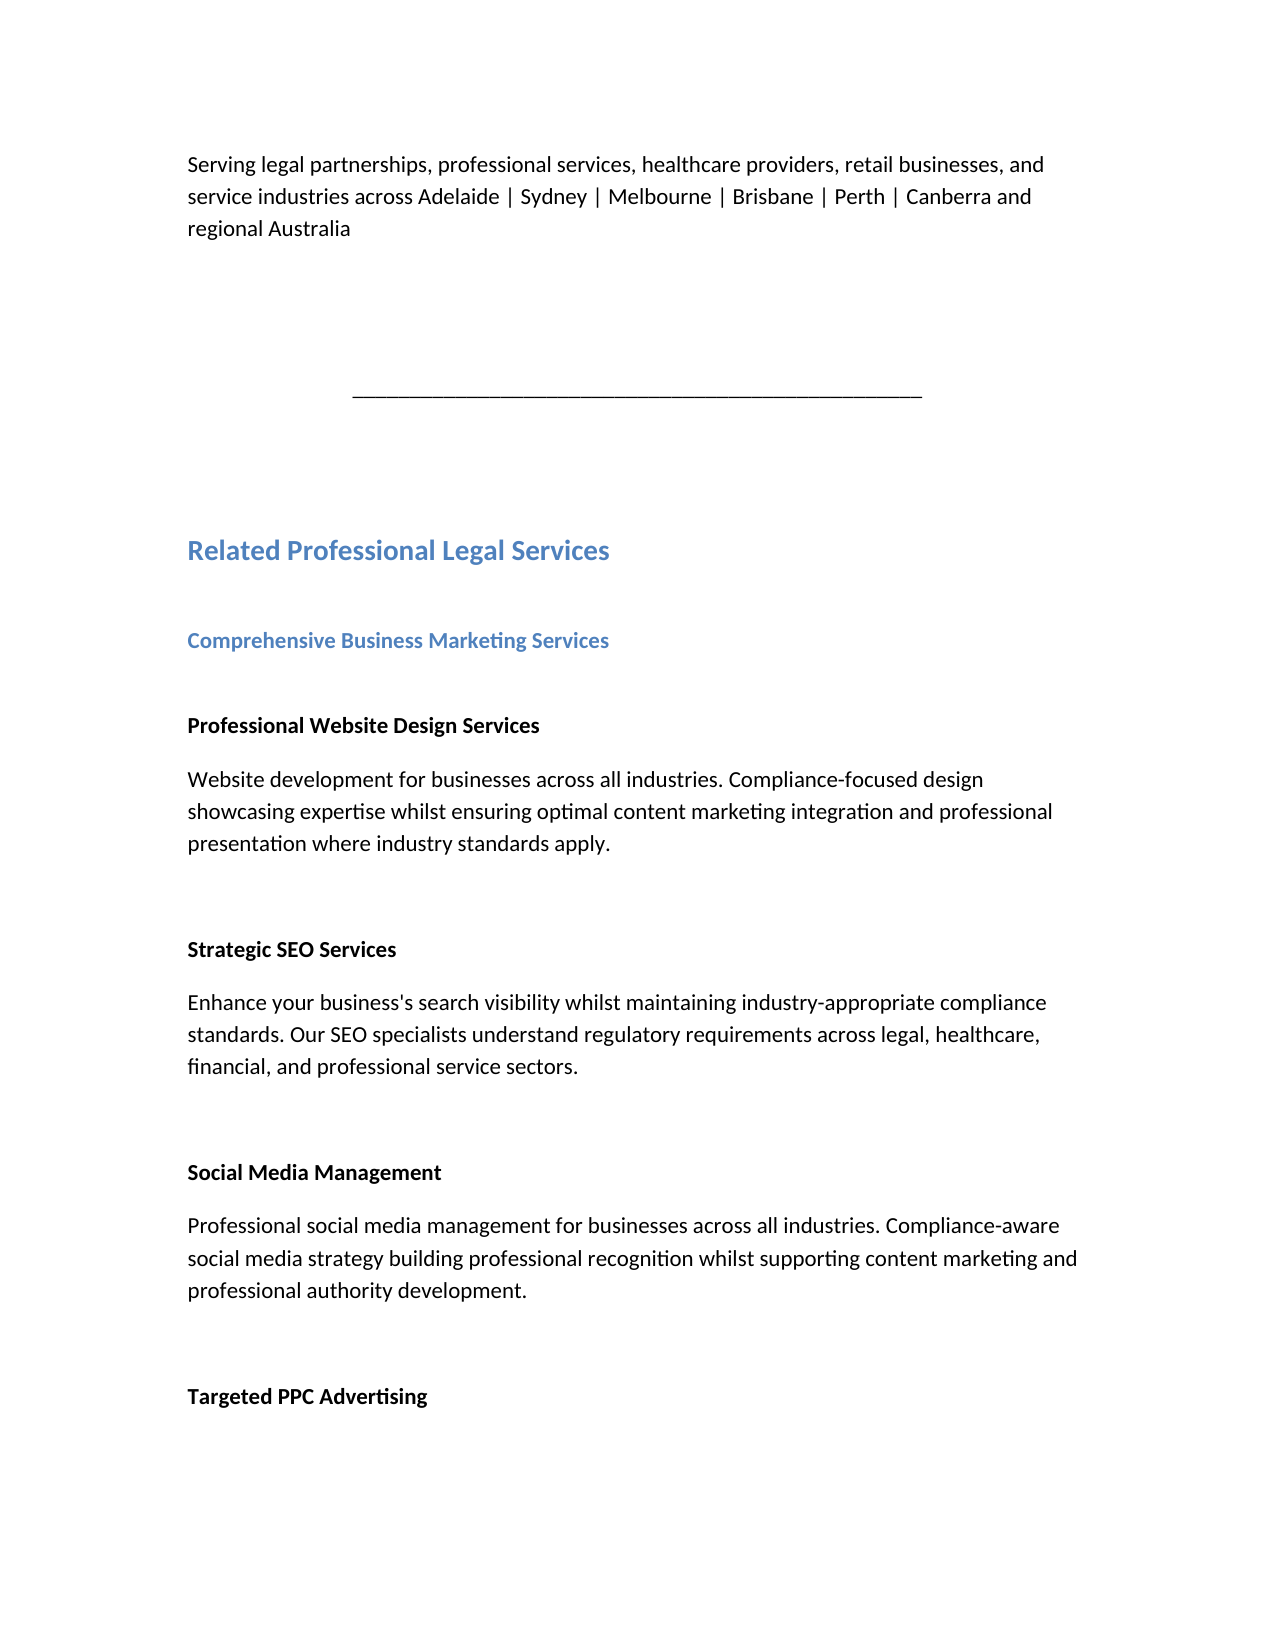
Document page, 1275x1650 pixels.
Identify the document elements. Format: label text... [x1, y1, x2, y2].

text Enhance your business's search visibility whilst maintaining industry-appropriate compliance standards. Our SEO specialists understand regulatory requirements across legal, healthcare, financial, and professional service sectors. [187, 988, 1087, 1081]
subtitle Comprehensive Business Marketing Services [187, 626, 1087, 654]
text Professional Website Design Services [187, 712, 1087, 740]
text Targeted PPC Advertising [187, 1382, 1087, 1410]
text __________________________________________________ [187, 373, 1087, 401]
subtitle Related Professional Legal Services [187, 532, 1087, 568]
text Strategic SEO Services [187, 935, 1087, 963]
text Social Media Management [187, 1158, 1087, 1187]
text Website development for businesses across all industries. Compliance-focused design showcasing expertise whilst ensuring optimal content marketing integration and professional presentation where industry standards apply. [187, 765, 1087, 857]
text Serving legal partnerships, professional services, healthcare providers, retail businesses, and service industries across Adelaide | Sydney | Melbourne | Brisbane | Perth | Canberra and regional Australia [187, 150, 1087, 242]
text Professional social media management for businesses across all industries. Compliance-aware social media strategy building professional recognition whilst supporting content marketing and professional authority development. [187, 1212, 1087, 1304]
